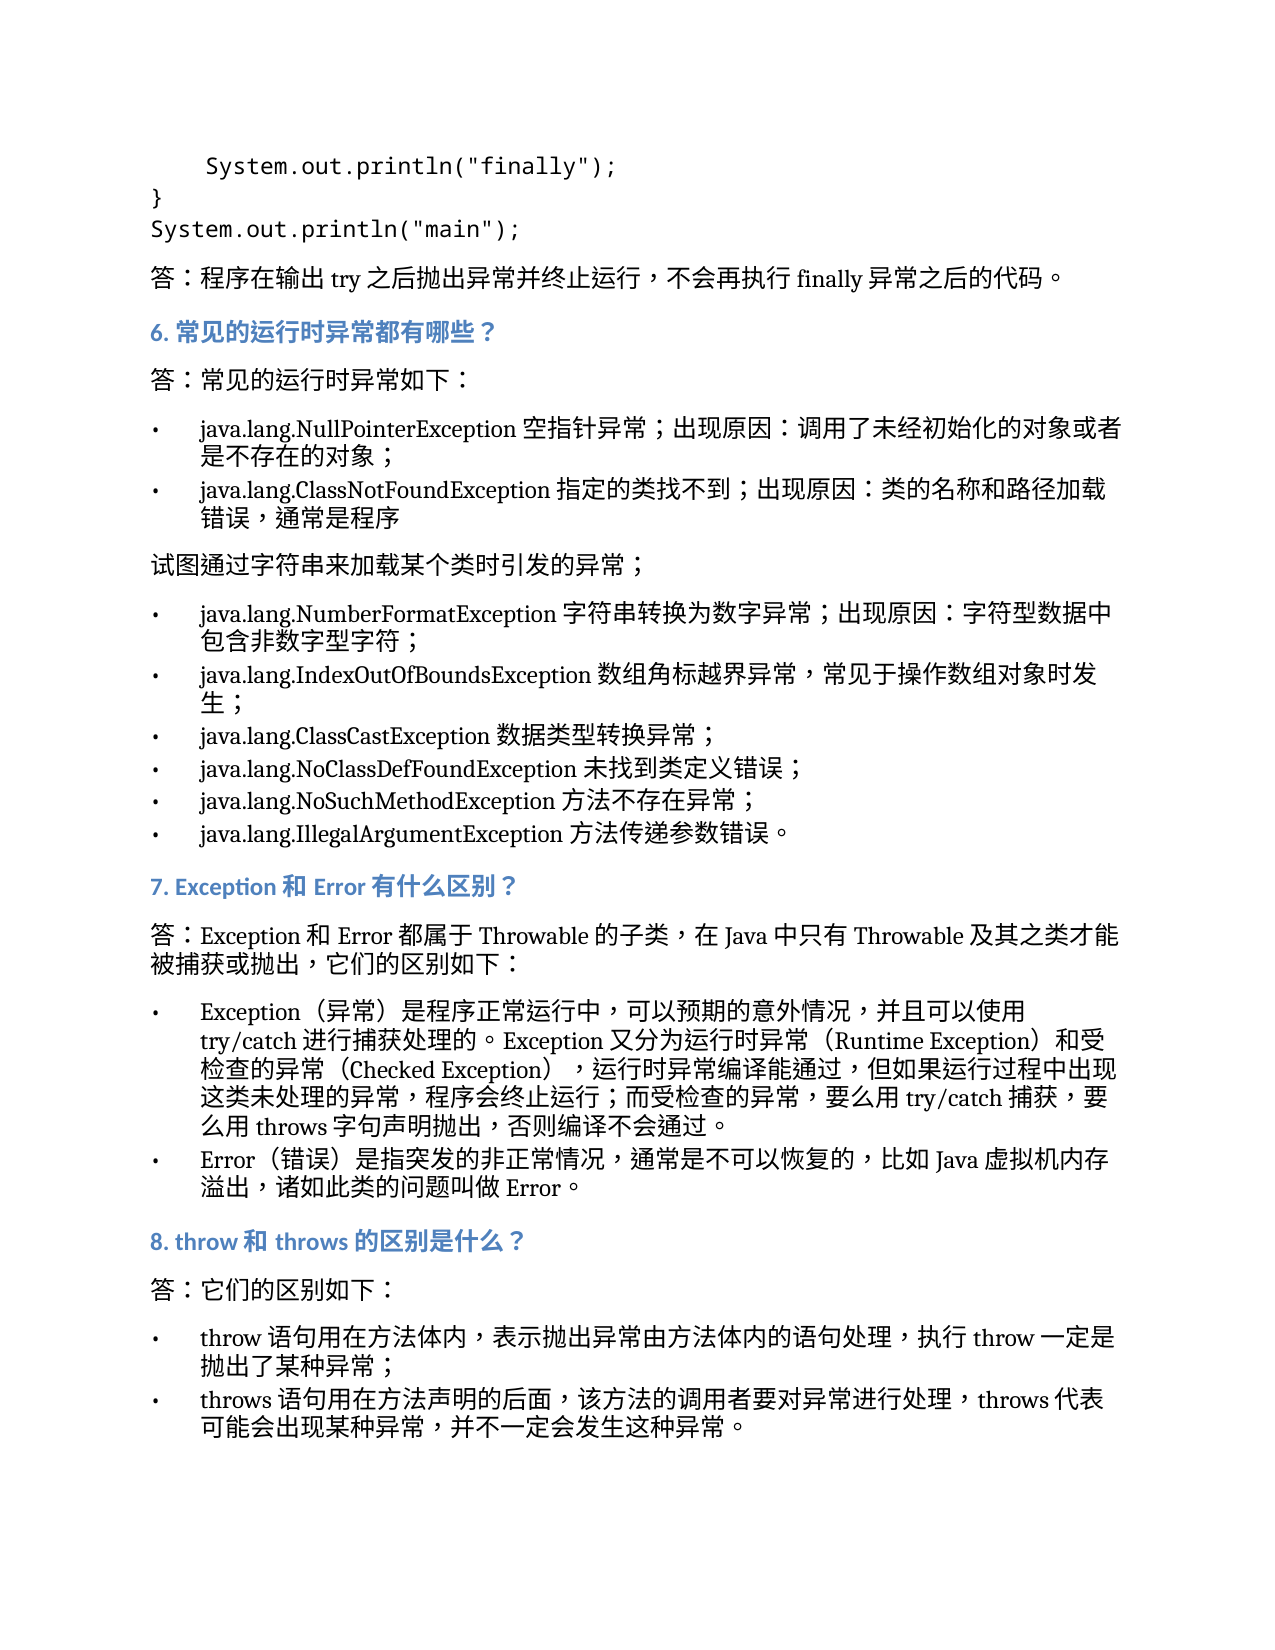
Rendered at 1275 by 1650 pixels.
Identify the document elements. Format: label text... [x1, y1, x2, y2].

list Exception（异常）是程序正常运行中，可以预期的意外情况，并且可以使用 try/catch 进行捕获处理的。Exception 又分为运行时异常（Runtime Exception）和受检查的异常（Checked Exception），运行时异常编译能通过，但如果运行过程中出现这类未处理的异常，程序会终止运行；而受检查的异常，要么用 try/catch 捕获，要么用 throws 字句声明抛出，否则编译不会通过。 [150, 998, 1125, 1142]
text 答：程序在输出 try 之后抛出异常并终止运行，不会再执行 finally 异常之后的代码。 [150, 264, 1125, 293]
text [150, 150, 1125, 244]
list java.lang.ClassNotFoundException 指定的类找不到；出现原因：类的名称和路径加载错误，通常是程序 [150, 476, 1125, 533]
list java.lang.NoClassDefFoundException 未找到类定义错误； [150, 754, 1125, 783]
text 试图通过字符串来加载某个类时引发的异常； [150, 552, 1125, 581]
text 答：它们的区别如下： [150, 1277, 1125, 1306]
list java.lang.NoSuchMethodException 方法不存在异常； [150, 787, 1125, 816]
list throw 语句用在方法体内，表示抛出异常由方法体内的语句处理，执行 throw 一定是抛出了某种异常； [150, 1324, 1125, 1382]
list java.lang.IllegalArgumentException 方法传递参数错误。 [150, 819, 1125, 848]
text 答：Exception 和 Error 都属于 Throwable 的子类，在 Java 中只有 Throwable 及其之类才能被捕获或抛出，它们的区别如下： [150, 922, 1125, 979]
subtitle 7. Exception 和 Error 有什么区别？ [150, 869, 1125, 903]
list Error（错误）是指突发的非正常情况，通常是不可以恢复的，比如 Java 虚拟机内存溢出，诸如此类的问题叫做 Error。 [150, 1146, 1125, 1203]
text 答：常见的运行时异常如下： [150, 367, 1125, 396]
list java.lang.ClassCastException 数据类型转换异常； [150, 722, 1125, 751]
list java.lang.NumberFormatException 字符串转换为数字异常；出现原因：字符型数据中包含非数字型字符； [150, 599, 1125, 657]
list java.lang.IndexOutOfBoundsException 数组角标越界异常，常见于操作数组对象时发生； [150, 661, 1125, 718]
subtitle 8. throw 和 throws 的区别是什么？ [150, 1224, 1125, 1258]
subtitle 6. 常见的运行时异常都有哪些？ [150, 314, 1125, 348]
list java.lang.NullPointerException 空指针异常；出现原因：调用了未经初始化的对象或者是不存在的对象； [150, 414, 1125, 472]
list throws 语句用在方法声明的后面，该方法的调用者要对异常进行处理，throws 代表可能会出现某种异常，并不一定会发生这种异常。 [150, 1386, 1125, 1443]
